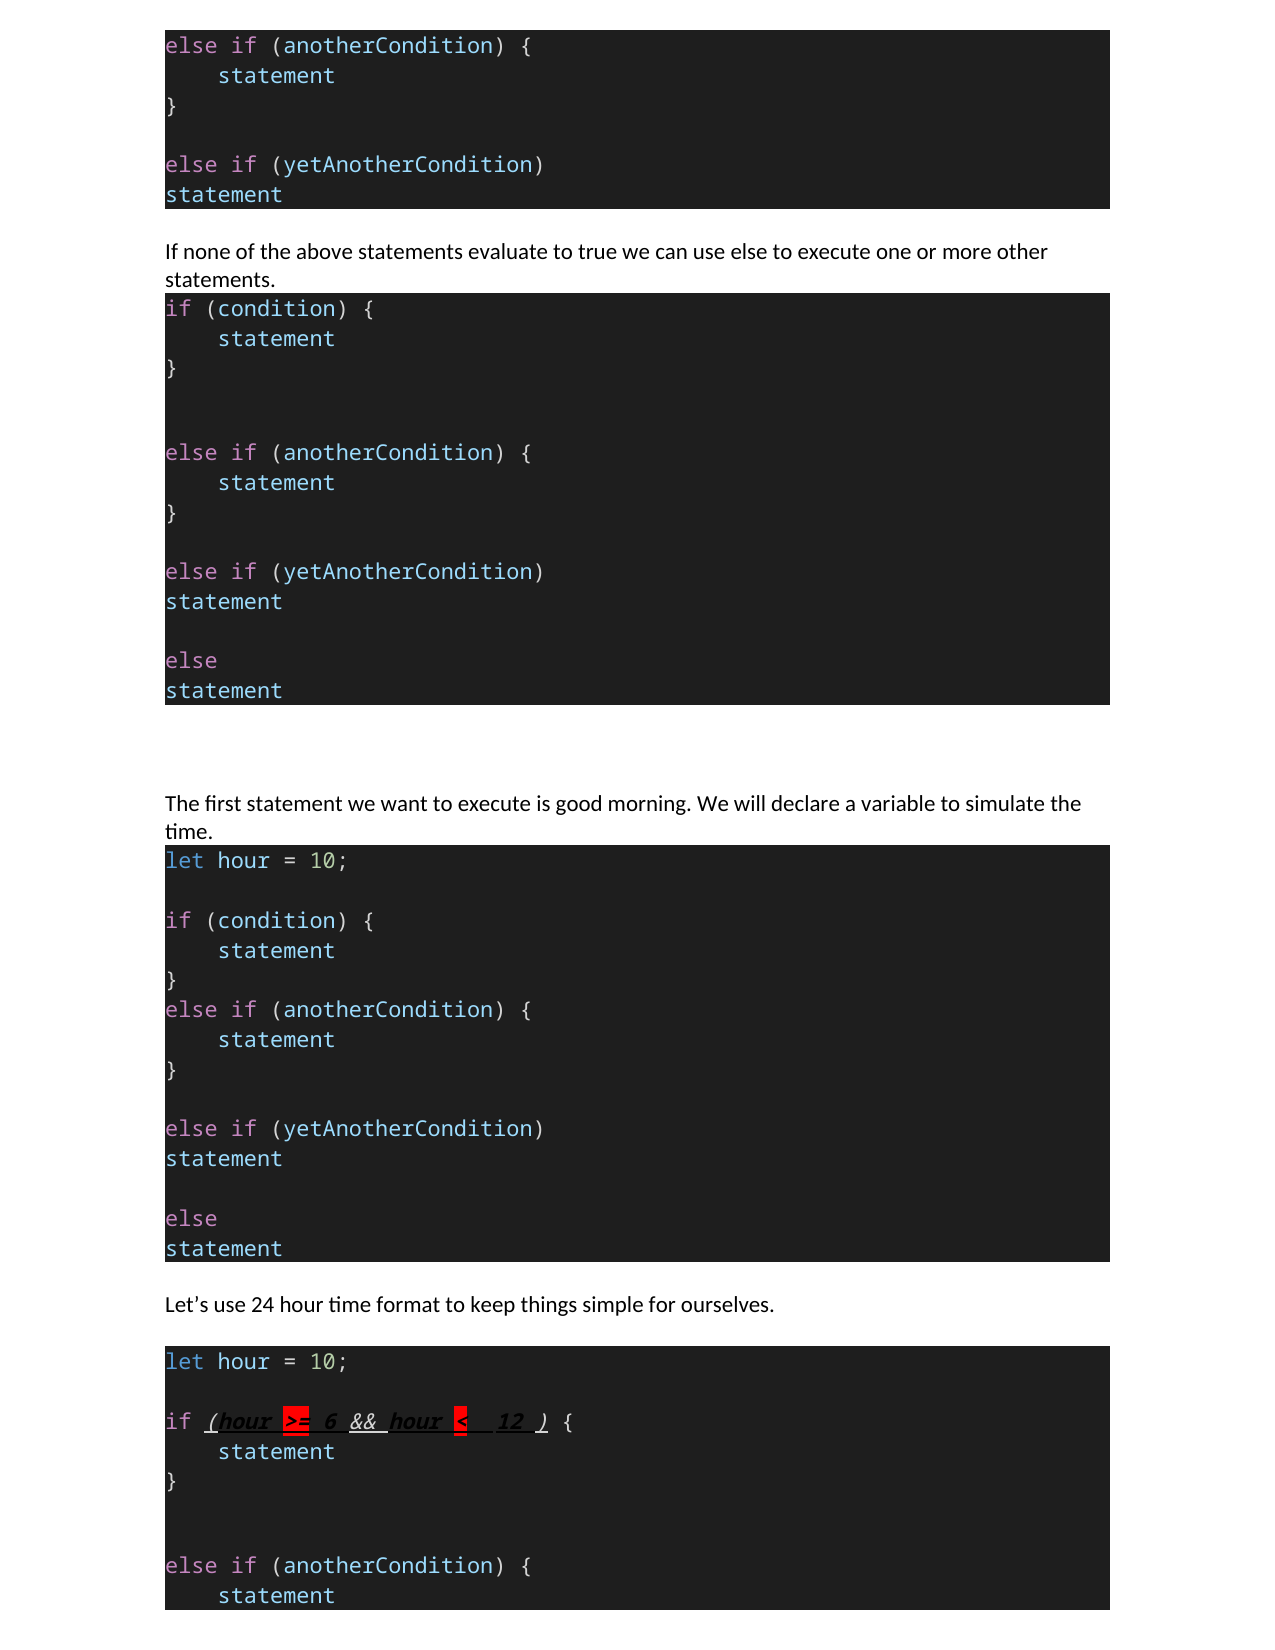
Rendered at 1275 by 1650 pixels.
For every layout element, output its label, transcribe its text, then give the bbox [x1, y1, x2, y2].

text The first statement we want to execute is good morning. We will declare a variable to simulate the time. [165, 789, 1110, 845]
text statement [165, 1580, 1110, 1610]
text If none of the above statements evaluate to true we can use else to execute one or more other statements. [165, 237, 1110, 293]
text statement [165, 1436, 1110, 1466]
text if (condition) { [165, 905, 1110, 934]
text statement [165, 675, 1110, 705]
text } [165, 1466, 1110, 1495]
text statement [165, 934, 1110, 964]
text else if (yetAnotherCondition) [165, 556, 1110, 586]
text else if (anotherCondition) { [165, 30, 1110, 60]
text let hour = 10; [165, 1346, 1110, 1376]
text else if (anotherCondition) { [165, 437, 1110, 467]
text else if (anotherCondition) { [165, 994, 1110, 1024]
text else if (yetAnotherCondition) [165, 149, 1110, 179]
text } [165, 964, 1110, 994]
text } [165, 1054, 1110, 1083]
text else if (yetAnotherCondition) [165, 1113, 1110, 1143]
text if (hour >= 6 && hour < 12 ) { [165, 1406, 283, 1436]
text statement [165, 60, 1110, 89]
text } [165, 352, 1110, 382]
text statement [165, 1143, 1110, 1173]
text Let’s use 24 hour time format to keep things simple for ourselves. [165, 1290, 1110, 1318]
text else if (anotherCondition) { [165, 1550, 1110, 1580]
text if (condition) { [165, 293, 1110, 323]
text statement [165, 1232, 1110, 1262]
text statement [165, 323, 1110, 352]
text let hour = 10; [165, 845, 1110, 875]
text if (hour >= 6 && hour < 12 ) { [309, 1406, 454, 1431]
text else [165, 646, 1110, 675]
text statement [165, 586, 1110, 616]
text } [165, 497, 1110, 526]
text statement [165, 467, 1110, 497]
text } [165, 89, 1110, 119]
text if (hour >= 6 && hour < 12 ) { [467, 1406, 1110, 1436]
text statement [165, 179, 1110, 209]
text else [165, 1203, 1110, 1232]
text statement [165, 1024, 1110, 1054]
